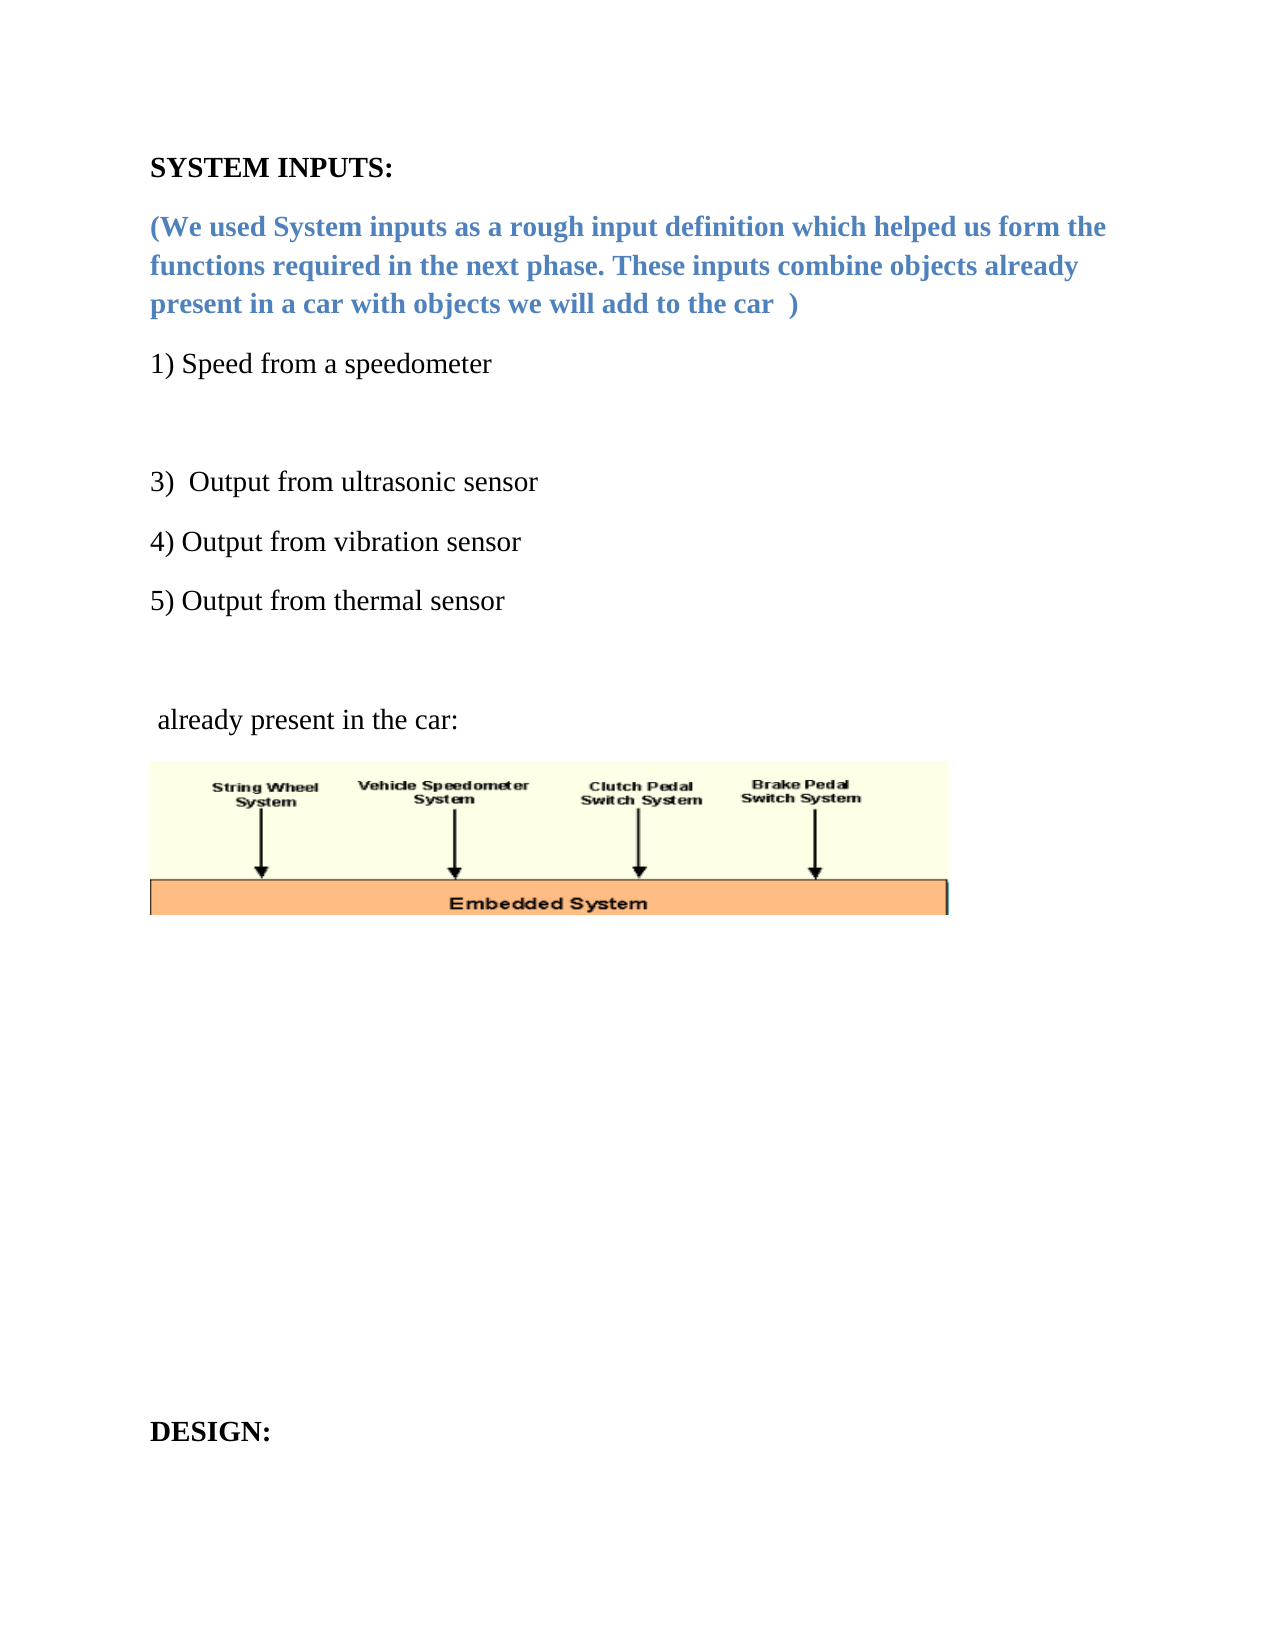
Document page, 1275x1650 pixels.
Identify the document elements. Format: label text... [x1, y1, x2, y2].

text DESIGN: [150, 1414, 1125, 1448]
text (We used System inputs as a rough input definition which helped us form the functions required in the next phase. These inputs combine objects already present in a car with objects we will add to the car ) [150, 209, 1125, 320]
picture [150, 761, 949, 915]
text already present in the car: [150, 702, 1125, 736]
text SYSTEM INPUTS: [150, 150, 1125, 183]
text 3) Output from ultrasonic sensor [150, 464, 1125, 498]
text 4) Output from vibration sensor [150, 524, 1125, 557]
text 1) Speed from a speedometer [150, 346, 1125, 379]
text 5) Output from thermal sensor [150, 583, 1125, 617]
